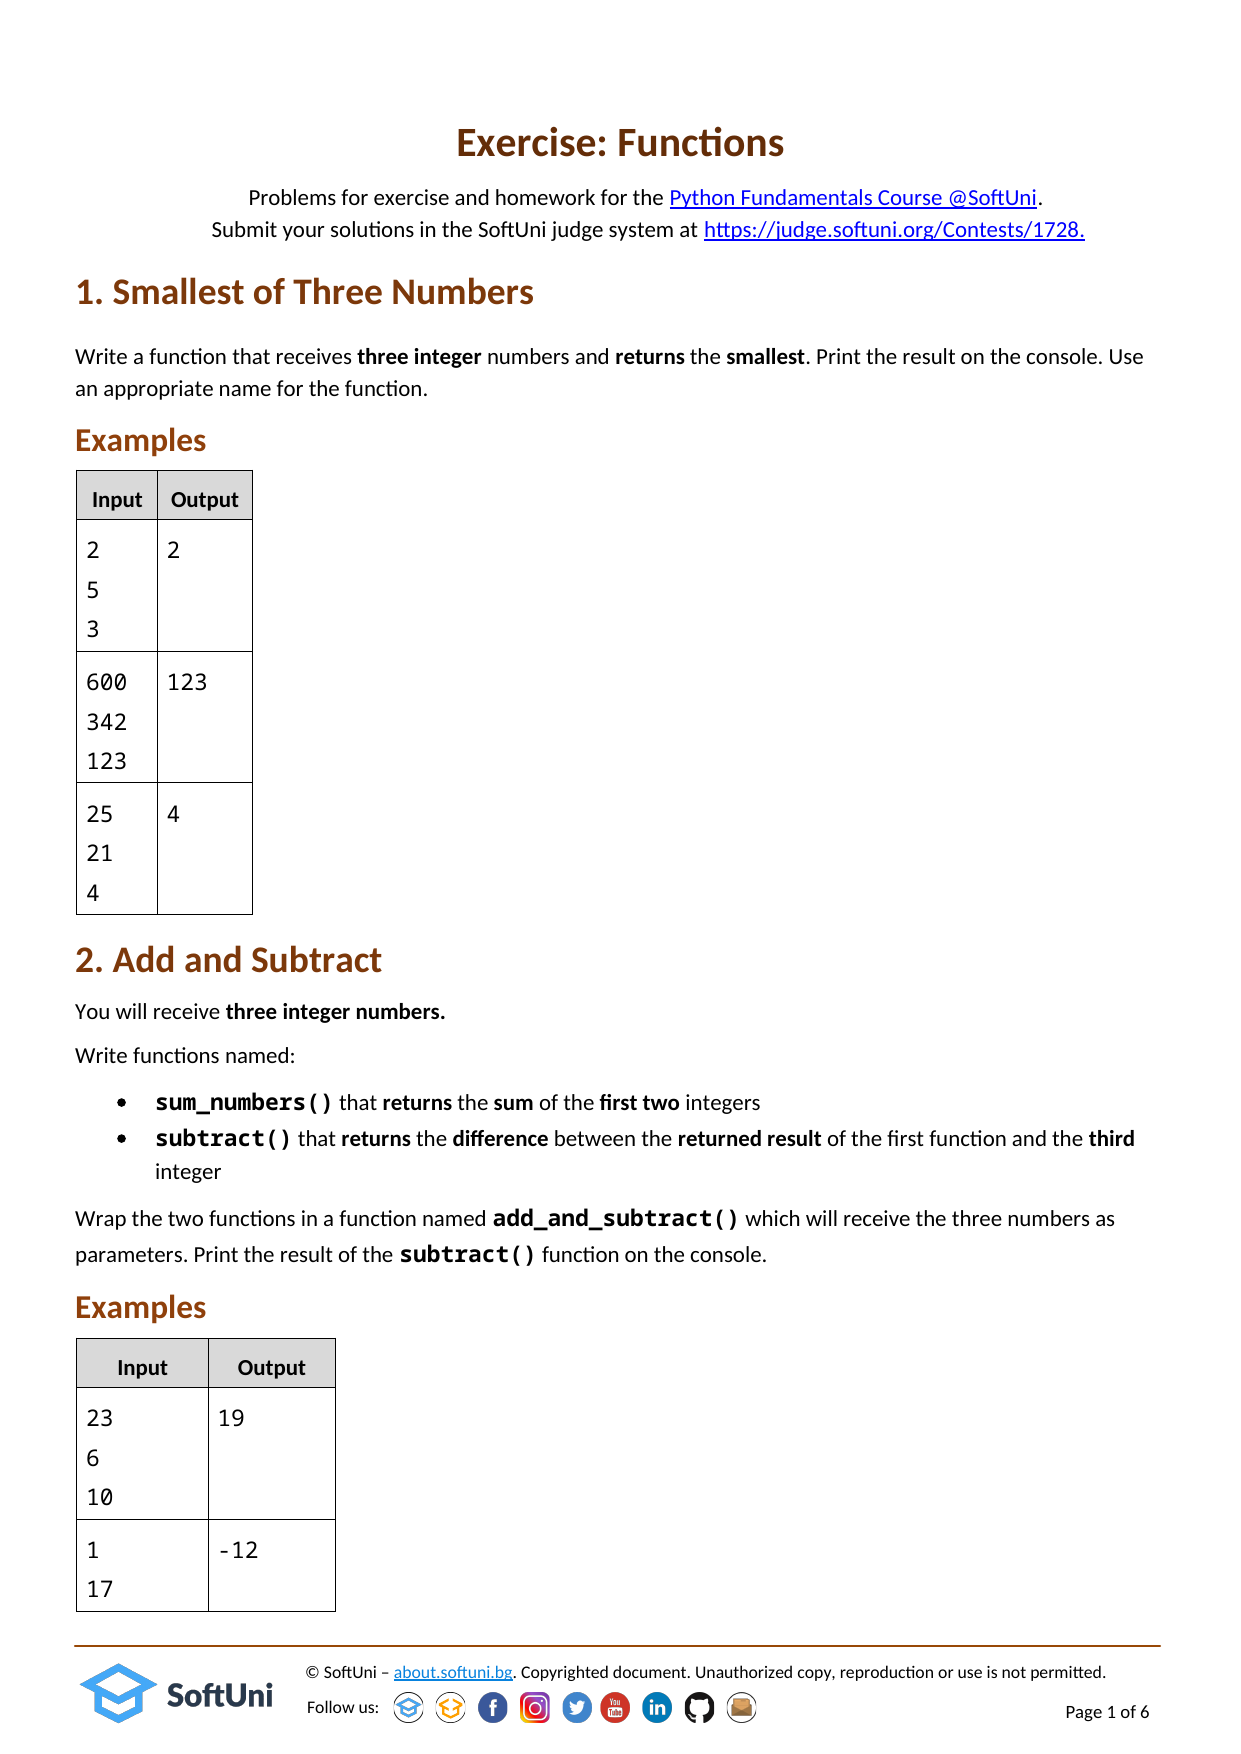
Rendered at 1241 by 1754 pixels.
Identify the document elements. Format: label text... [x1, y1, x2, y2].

subtitle Examples [0, 419, 1165, 459]
list subtract() that returns the difference between the returned result of the first function and the third integer [117, 1122, 1165, 1186]
table_cell 4 [158, 783, 252, 914]
text You will receive three integer numbers. [75, 997, 1165, 1025]
subtitle Add and Subtract [75, 936, 1165, 982]
text Write a function that receives three integer numbers and returns the smallest. Print the result on the console. Use an appropriate name for the function. [75, 342, 1165, 402]
table_cell 19 [209, 1388, 335, 1518]
table_cell 2 [158, 520, 252, 651]
table_header Input [77, 471, 157, 519]
picture [726, 1692, 757, 1723]
table_cell -12 [209, 1520, 335, 1611]
picture [663, 1692, 672, 1701]
picture [642, 1714, 651, 1723]
table_header Input [77, 1339, 208, 1387]
table_cell 600 342 123 [77, 652, 157, 782]
picture [435, 1692, 466, 1723]
table_cell 1 17 30 [77, 1520, 208, 1611]
subtitle Smallest of Three Numbers [75, 268, 1165, 314]
table_header Output [158, 471, 252, 519]
text Problems for exercise and homework for the Python Fundamentals Course @SoftUni. Submit your solutions in the SoftUni judge system at https://judge.softuni.org/Contests/1728. [9, 183, 1240, 243]
subtitle Examples [75, 1287, 1165, 1327]
table_cell 23 6 10 [77, 1388, 208, 1518]
picture [663, 1714, 672, 1723]
picture [73, 1658, 279, 1729]
picture [562, 1692, 592, 1723]
table_cell 123 [158, 652, 252, 782]
text Wrap the two functions in a function named add_and_subtract() which will receive the three numbers as parameters. Print the result of the subtract() function on the console. [75, 1202, 1165, 1269]
list sum_numbers() that returns the sum of the first two integers [117, 1086, 1165, 1117]
subtitle Exercise: Functions [75, 116, 1165, 167]
table_cell 25 21 4 [77, 783, 157, 914]
picture [656, 1705, 665, 1714]
picture [478, 1692, 508, 1723]
text Write functions named: [75, 1041, 1165, 1069]
picture [600, 1692, 630, 1723]
picture [642, 1692, 651, 1701]
table_cell 2 5 3 [77, 520, 157, 651]
table_header Output [209, 1339, 335, 1387]
picture [684, 1692, 715, 1723]
picture [520, 1692, 550, 1723]
picture [393, 1692, 424, 1723]
